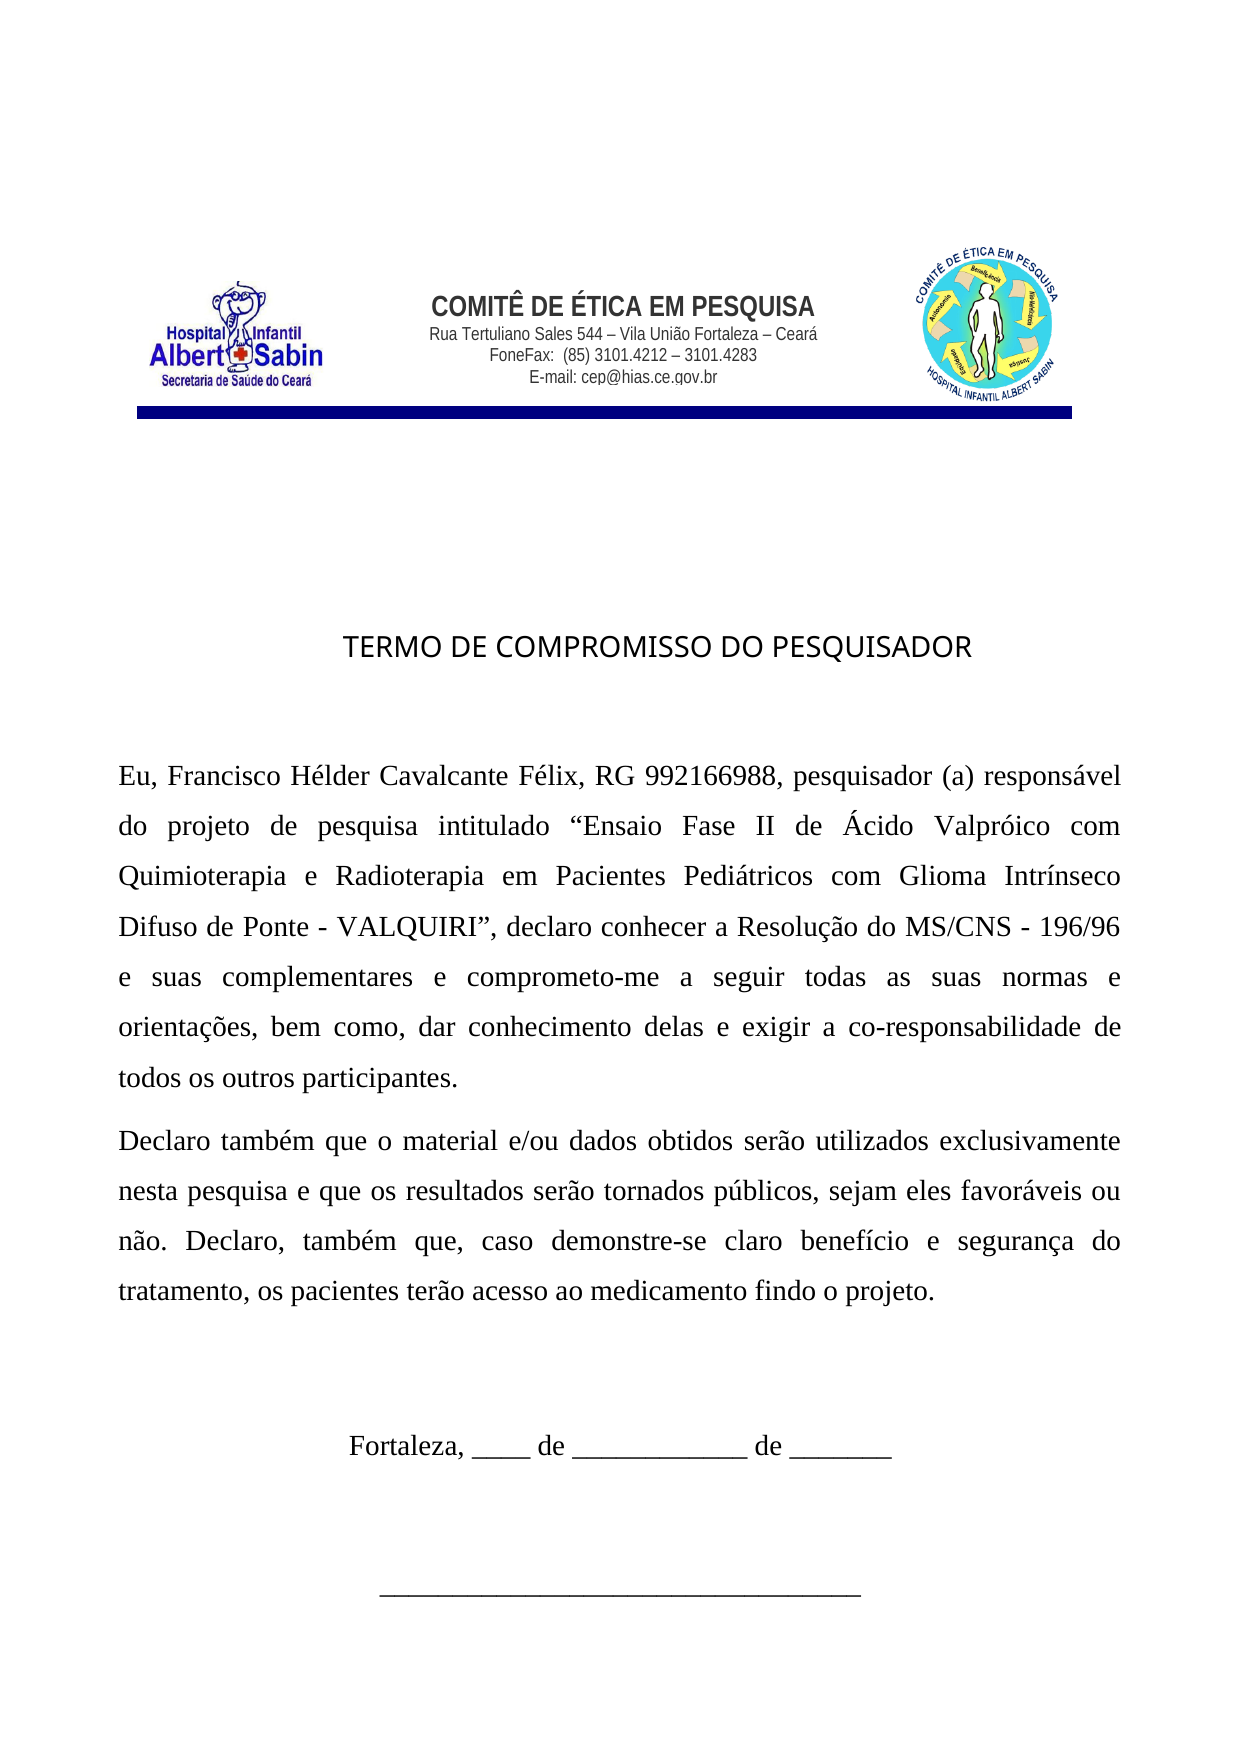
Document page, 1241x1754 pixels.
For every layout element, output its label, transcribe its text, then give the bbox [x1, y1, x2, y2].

text Declaro também que o material e/ou dados obtidos serão utilizados exclusivamente nesta pesquisa e que os resultados serão tornados públicos, sejam eles favoráveis ou não. Declaro, também que, caso demonstre-se claro benefício e segurança do tratamento, os pacientes terão acesso ao medicamento findo o projeto. [118, 1123, 1122, 1307]
text Eu, Francisco Hélder Cavalcante Félix, RG 992166988, pesquisador (a) responsável do projeto de pesquisa intitulado “Ensaio Fase II de Ácido Valpróico com Quimioterapia e Radioterapia em Pacientes Pediátricos com Glioma Intrínseco Difuso de Ponte - VALQUIRI”, declaro conhecer a Resolução do MS/CNS - 196/96 e suas complementares e comprometo-me a seguir todas as suas normas e orientações, bem como, dar conhecimento delas e exigir a co-responsabilidade de todos os outros participantes. [118, 758, 1122, 1093]
picture [912, 243, 1060, 404]
text _________________________________ [118, 1567, 1122, 1600]
text Fortaleza, ____ de ____________ de _______ [118, 1428, 1122, 1462]
subtitle TERMO DE COMPROMISSO DO PESQUISADOR [118, 626, 1122, 666]
picture [149, 281, 324, 387]
